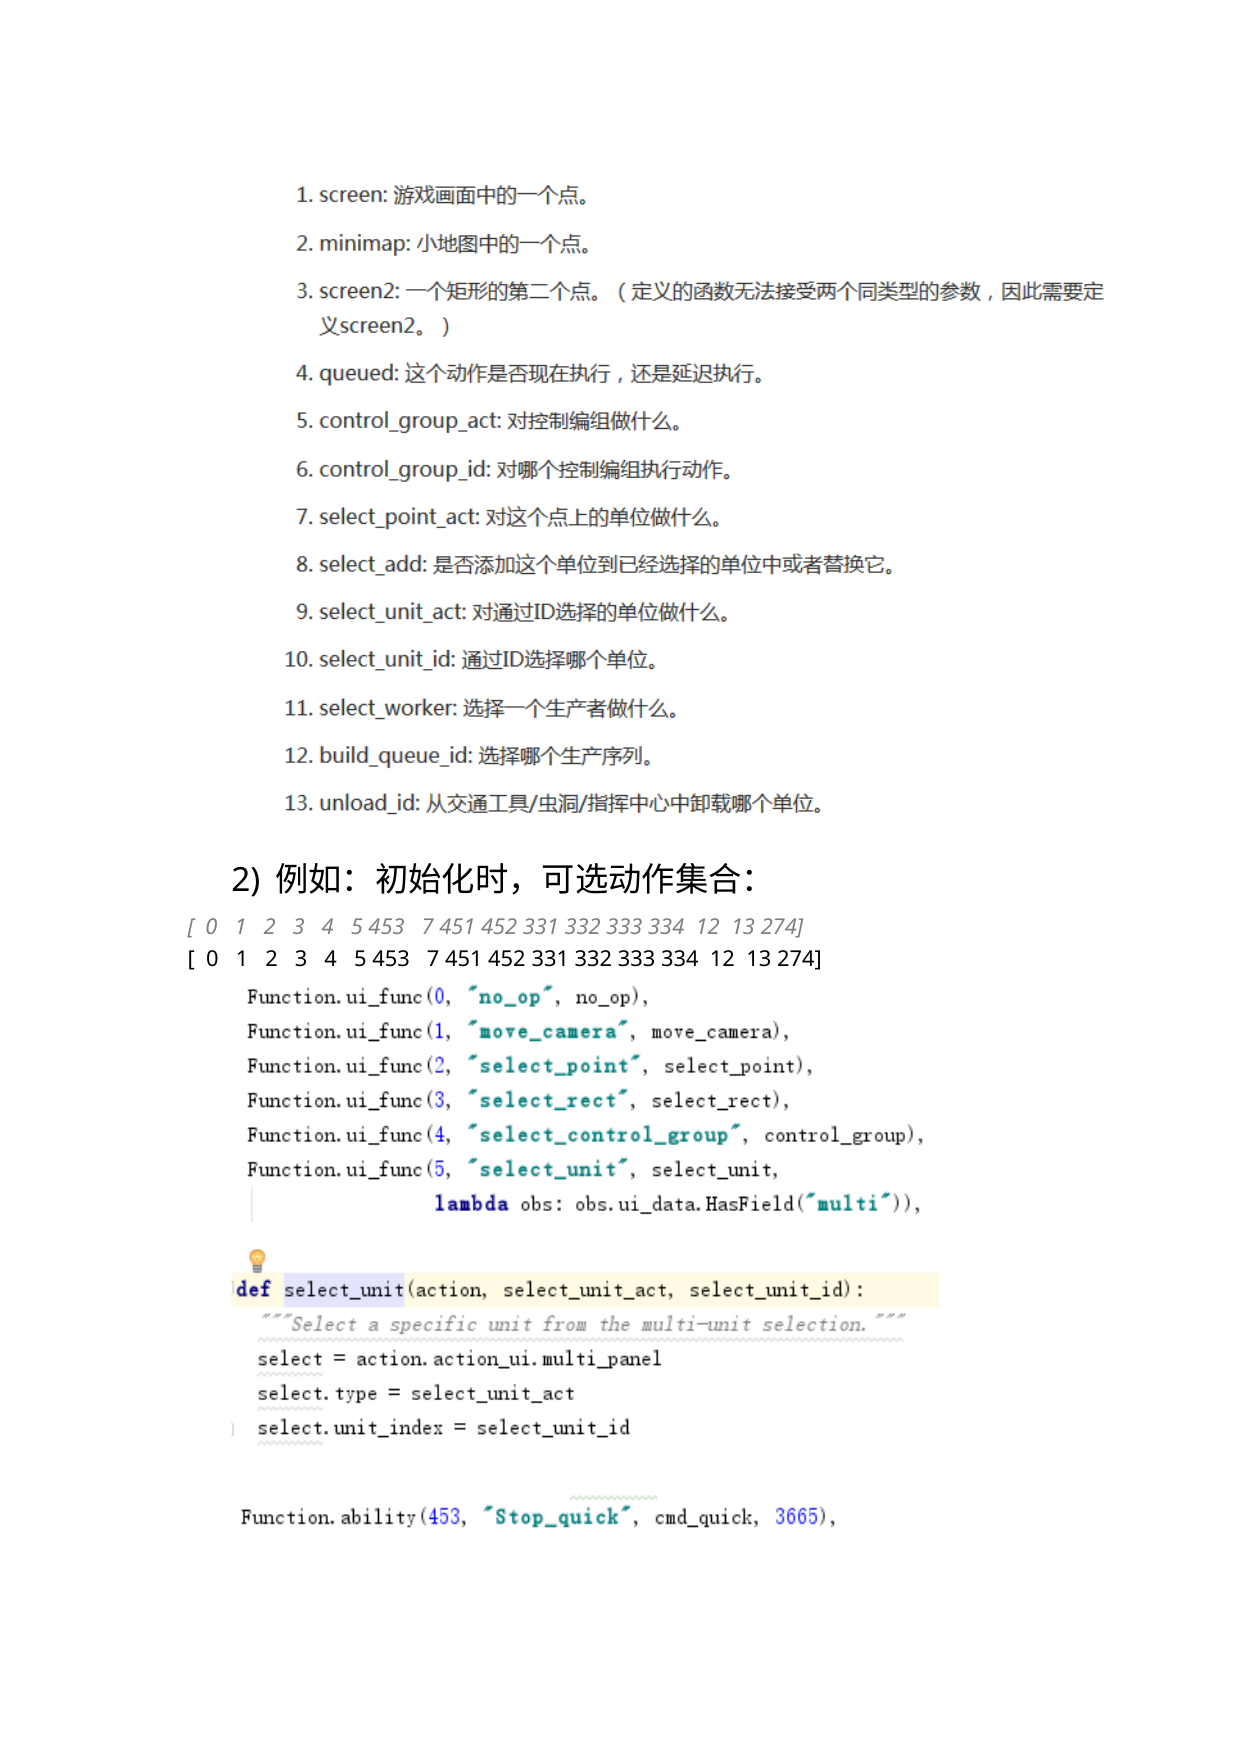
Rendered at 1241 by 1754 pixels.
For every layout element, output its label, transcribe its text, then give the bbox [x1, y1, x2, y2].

picture [275, 162, 1141, 831]
picture [231, 974, 952, 1222]
picture [231, 1494, 861, 1537]
text [ 0 1 2 3 4 5 453 7 451 452 331 332 333 334 12 13 274] [187, 942, 1053, 974]
list 例如：初始化时，可选动作集合： [231, 844, 1053, 909]
picture [231, 1234, 939, 1469]
text [ 0 1 2 3 4 5 453 7 451 452 331 332 333 334 12 13 274] [187, 909, 1053, 942]
